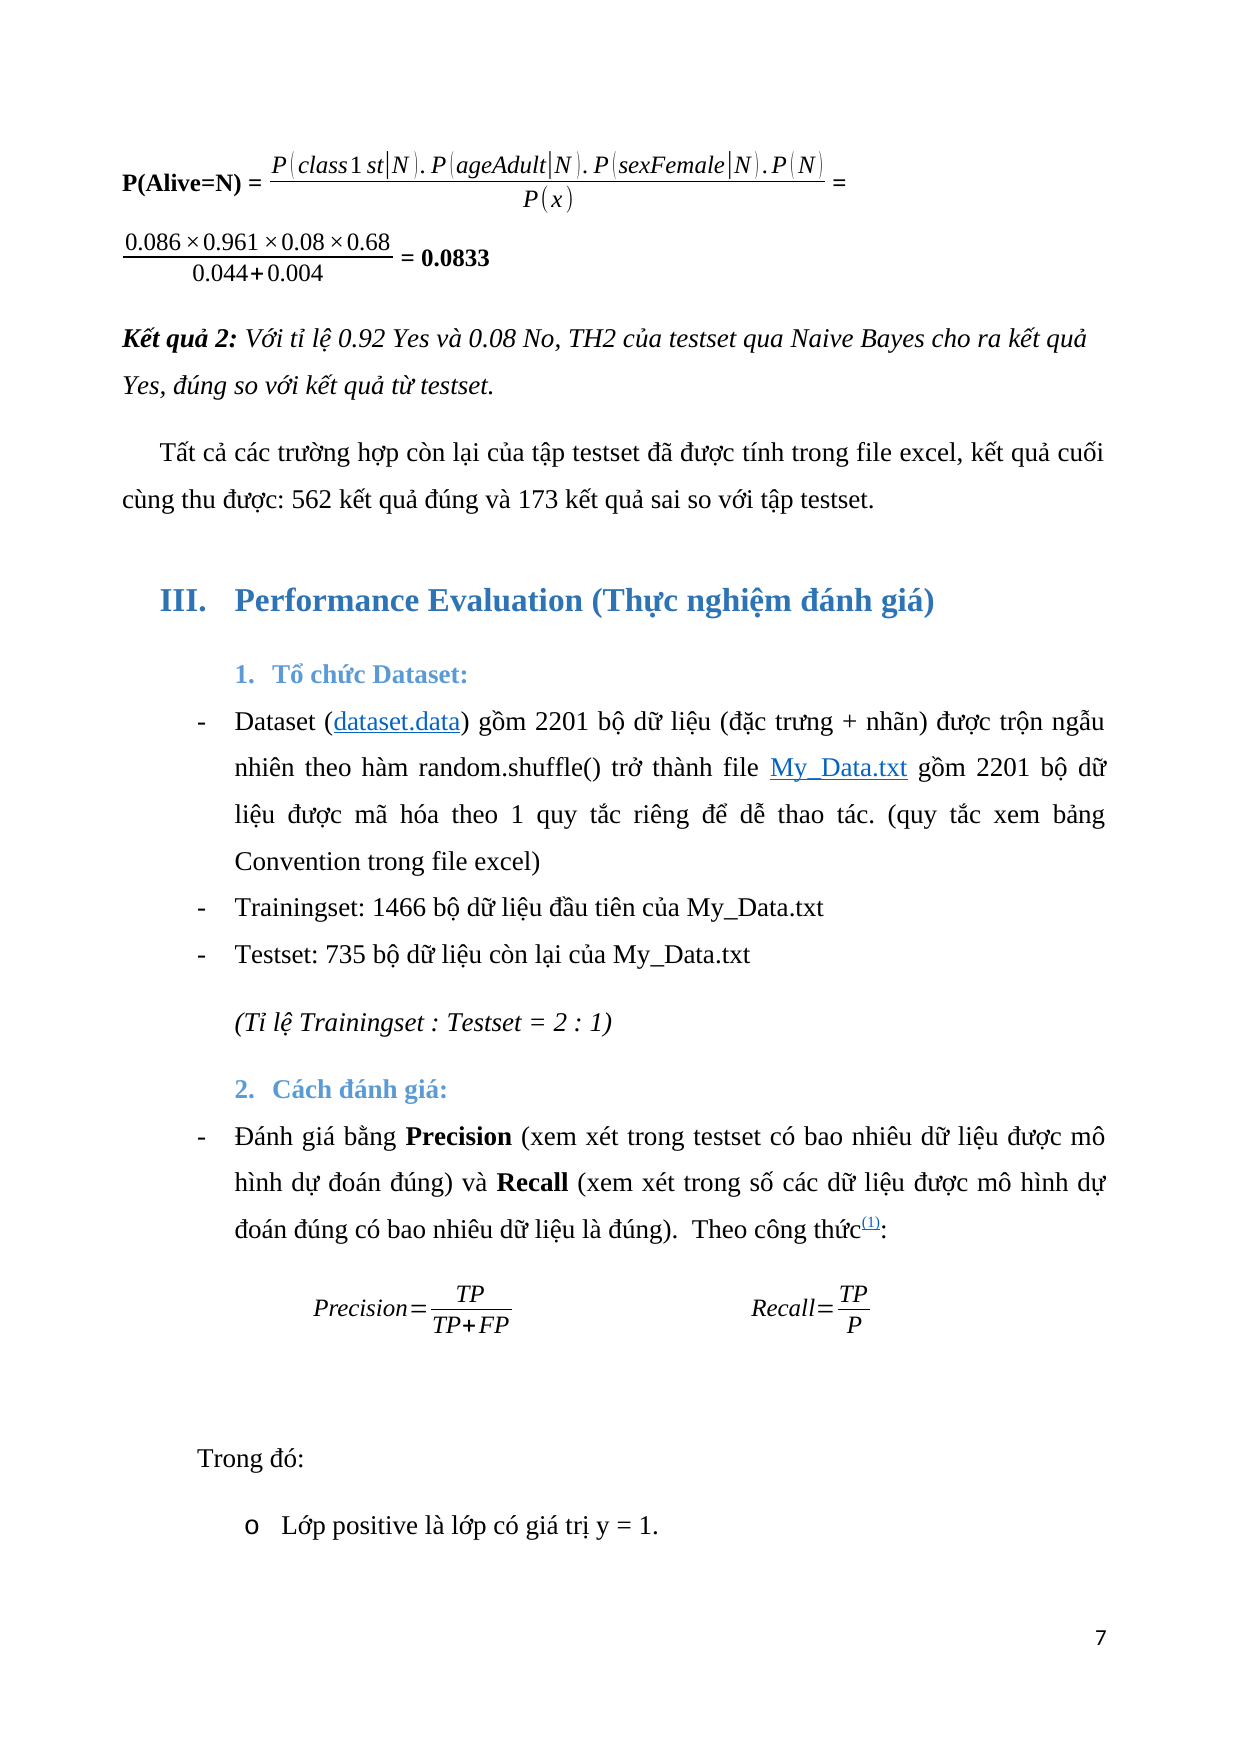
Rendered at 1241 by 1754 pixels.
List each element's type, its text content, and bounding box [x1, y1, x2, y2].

text P(Alive=N) = = = 0.0833 [122, 150, 1106, 287]
list Testset: 735 bộ dữ liệu còn lại của My_Data.txt [197, 938, 1106, 969]
text (Tỉ lệ Trainingset : Testset = 2 : 1) [234, 1006, 1106, 1037]
list Đánh giá bằng Precision (xem xét trong testset có bao nhiêu dữ liệu được mô hình dự đoán đúng) và Recall (xem xét trong số các dữ liệu được mô hình dự đoán đúng có bao nhiêu dữ liệu là đúng). Theo công thức(1): [197, 1120, 1106, 1244]
text Kết quả 2: Với tỉ lệ 0.92 Yes và 0.08 No, TH2 của testset qua Naive Bayes cho ra kết quả Yes, đúng so với kết quả từ testset. [122, 322, 1106, 400]
list Trainingset: 1466 bộ dữ liệu đầu tiên của My_Data.txt [197, 892, 1106, 923]
subtitle Cách đánh giá: [234, 1073, 1106, 1104]
list Lớp positive là lớp có giá trị y = 1. [244, 1509, 1106, 1543]
list Dataset (dataset.data) gồm 2201 bộ dữ liệu (đặc trưng + nhãn) được trộn ngẫu nhiên theo hàm random.shuffle() trở thành file My_Data.txt gồm 2201 bộ dữ liệu được mã hóa theo 1 quy tắc riêng để dễ thao tác. (quy tắc xem bảng Convention trong file excel) [197, 705, 1106, 876]
subtitle Performance Evaluation (Thực nghiệm đánh giá) [159, 580, 1106, 618]
text Trong đó: [122, 1442, 1106, 1473]
text Tất cả các trường hợp còn lại của tập testset đã được tính trong file excel, kết quả cuối cùng thu được: 562 kết quả đúng và 173 kết quả sai so với tập testset. [122, 437, 1106, 514]
subtitle Tổ chức Dataset: [234, 658, 1106, 689]
